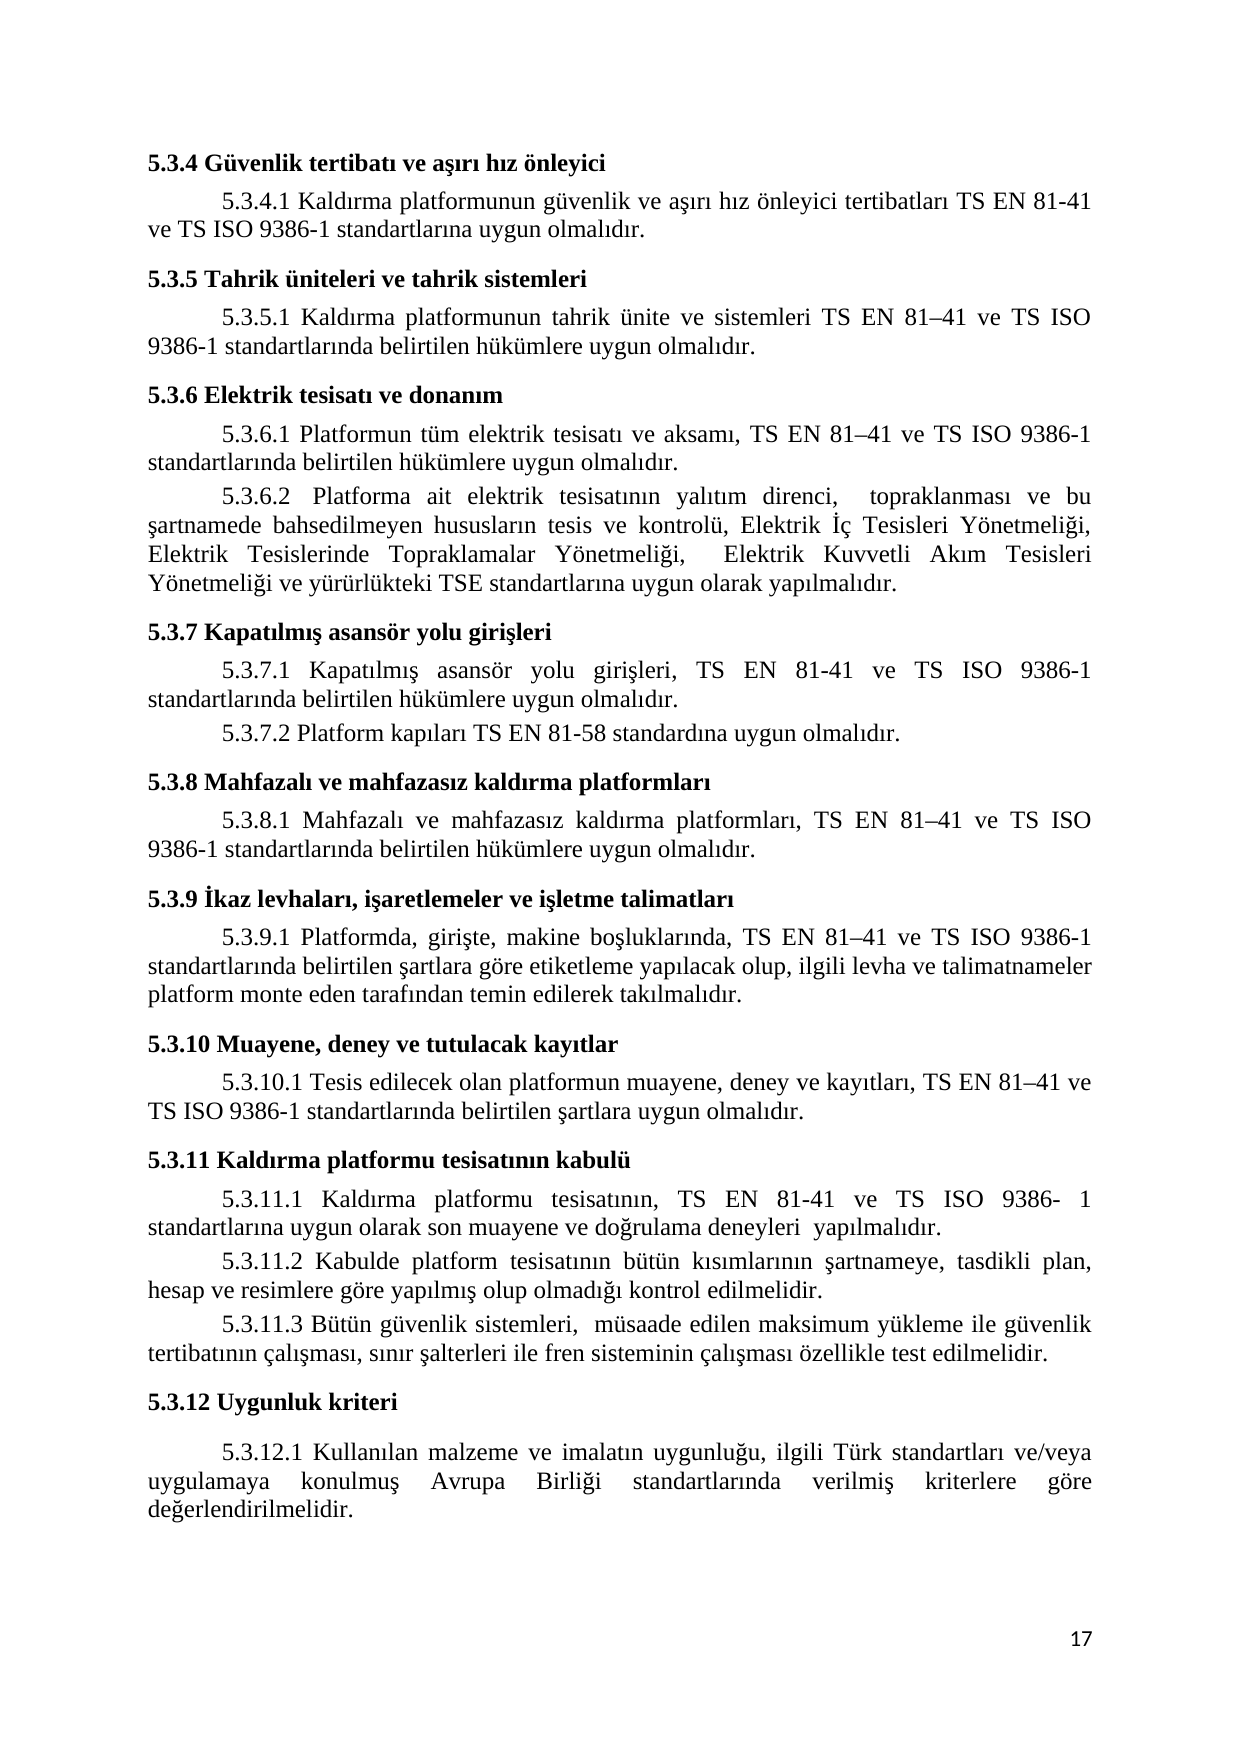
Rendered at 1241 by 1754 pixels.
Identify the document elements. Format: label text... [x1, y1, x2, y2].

text 5.3.8.1 Mahfazalı ve mahfazasız kaldırma platformları, TS EN 81–41 ve TS ISO 9386-1 standartlarında belirtilen hükümlere uygun olmalıdır. [148, 806, 1092, 863]
subtitle 5.3.6 Elektrik tesisatı ve donanım [148, 381, 1092, 409]
subtitle 5.3.11 Kaldırma platformu tesisatının kabulü [148, 1146, 1092, 1174]
text 5.3.6.1 Platformun tüm elektrik tesisatı ve aksamı, TS EN 81–41 ve TS ISO 9386-1 standartlarında belirtilen hükümlere uygun olmalıdır. [148, 419, 1092, 476]
text 5.3.7.2 Platform kapıları TS EN 81-58 standardına uygun olmalıdır. [148, 718, 1092, 747]
subtitle 5.3.8 Mahfazalı ve mahfazasız kaldırma platformları [148, 767, 1092, 796]
subtitle 5.3.7 Kapatılmış asansör yolu girişleri [148, 617, 1092, 646]
subtitle 5.3.9 İkaz levhaları, işaretlemeler ve işletme talimatları [148, 884, 1092, 913]
text 5.3.11.3 Bütün güvenlik sistemleri, müsaade edilen maksimum yükleme ile güvenlik tertibatının çalışması, sınır şalterleri ile fren sisteminin çalışması özellikle test edilmelidir. [148, 1309, 1092, 1366]
text 5.3.9.1 Platformda, girişte, makine boşluklarında, TS EN 81–41 ve TS ISO 9386-1 standartlarında belirtilen şartlara göre etiketleme yapılacak olup, ilgili levha ve talimatnameler platform monte eden tarafından temin edilerek takılmalıdır. [148, 922, 1092, 1008]
text 5.3.11.1 Kaldırma platformu tesisatının, TS EN 81-41 ve TS ISO 9386- 1 standartlarına uygun olarak son muayene ve doğrulama deneyleri yapılmalıdır. [148, 1184, 1092, 1241]
subtitle 5.3.5 Tahrik üniteleri ve tahrik sistemleri [148, 264, 1092, 293]
text 5.3.4.1 Kaldırma platformunun güvenlik ve aşırı hız önleyici tertibatları TS EN 81-41 ve TS ISO 9386-1 standartlarına uygun olmalıdır. [148, 186, 1092, 243]
text 5.3.11.2 Kabulde platform tesisatının bütün kısımlarının şartnameye, tasdikli plan, hesap ve resimlere göre yapılmış olup olmadığı kontrol edilmelidir. [148, 1246, 1092, 1304]
text 5.3.5.1 Kaldırma platformunun tahrik ünite ve sistemleri TS EN 81–41 ve TS ISO 9386-1 standartlarında belirtilen hükümlere uygun olmalıdır. [148, 302, 1092, 360]
subtitle 5.3.4 Güvenlik tertibatı ve aşırı hız önleyici [148, 148, 1092, 176]
subtitle 5.3.10 Muayene, deney ve tutulacak kayıtlar [148, 1029, 1092, 1058]
text 5.3.12.1 Kullanılan malzeme ve imalatın uygunluğu, ilgili Türk standartları ve/veya uygulamaya konulmuş Avrupa Birliği standartlarında verilmiş kriterlere göre değerlendirilmelidir. [148, 1437, 1092, 1523]
text 5.3.7.1 Kapatılmış asansör yolu girişleri, TS EN 81-41 ve TS ISO 9386-1 standartlarında belirtilen hükümlere uygun olmalıdır. [148, 655, 1092, 713]
subtitle 5.3.12 Uygunluk kriteri [148, 1387, 1092, 1416]
text 5.3.6.2 Platforma ait elektrik tesisatının yalıtım direnci, topraklanması ve bu şartnamede bahsedilmeyen hususların tesis ve kontrolü, Elektrik İç Tesisleri Yönetmeliği, Elektrik Tesislerinde Topraklamalar Yönetmeliği, Elektrik Kuvvetli Akım Tesisleri Yönetmeliği ve yürürlükteki TSE standartlarına uygun olarak yapılmalıdır. [148, 481, 1092, 596]
text 5.3.10.1 Tesis edilecek olan platformun muayene, deney ve kayıtları, TS EN 81–41 ve TS ISO 9386-1 standartlarında belirtilen şartlara uygun olmalıdır. [148, 1067, 1092, 1125]
